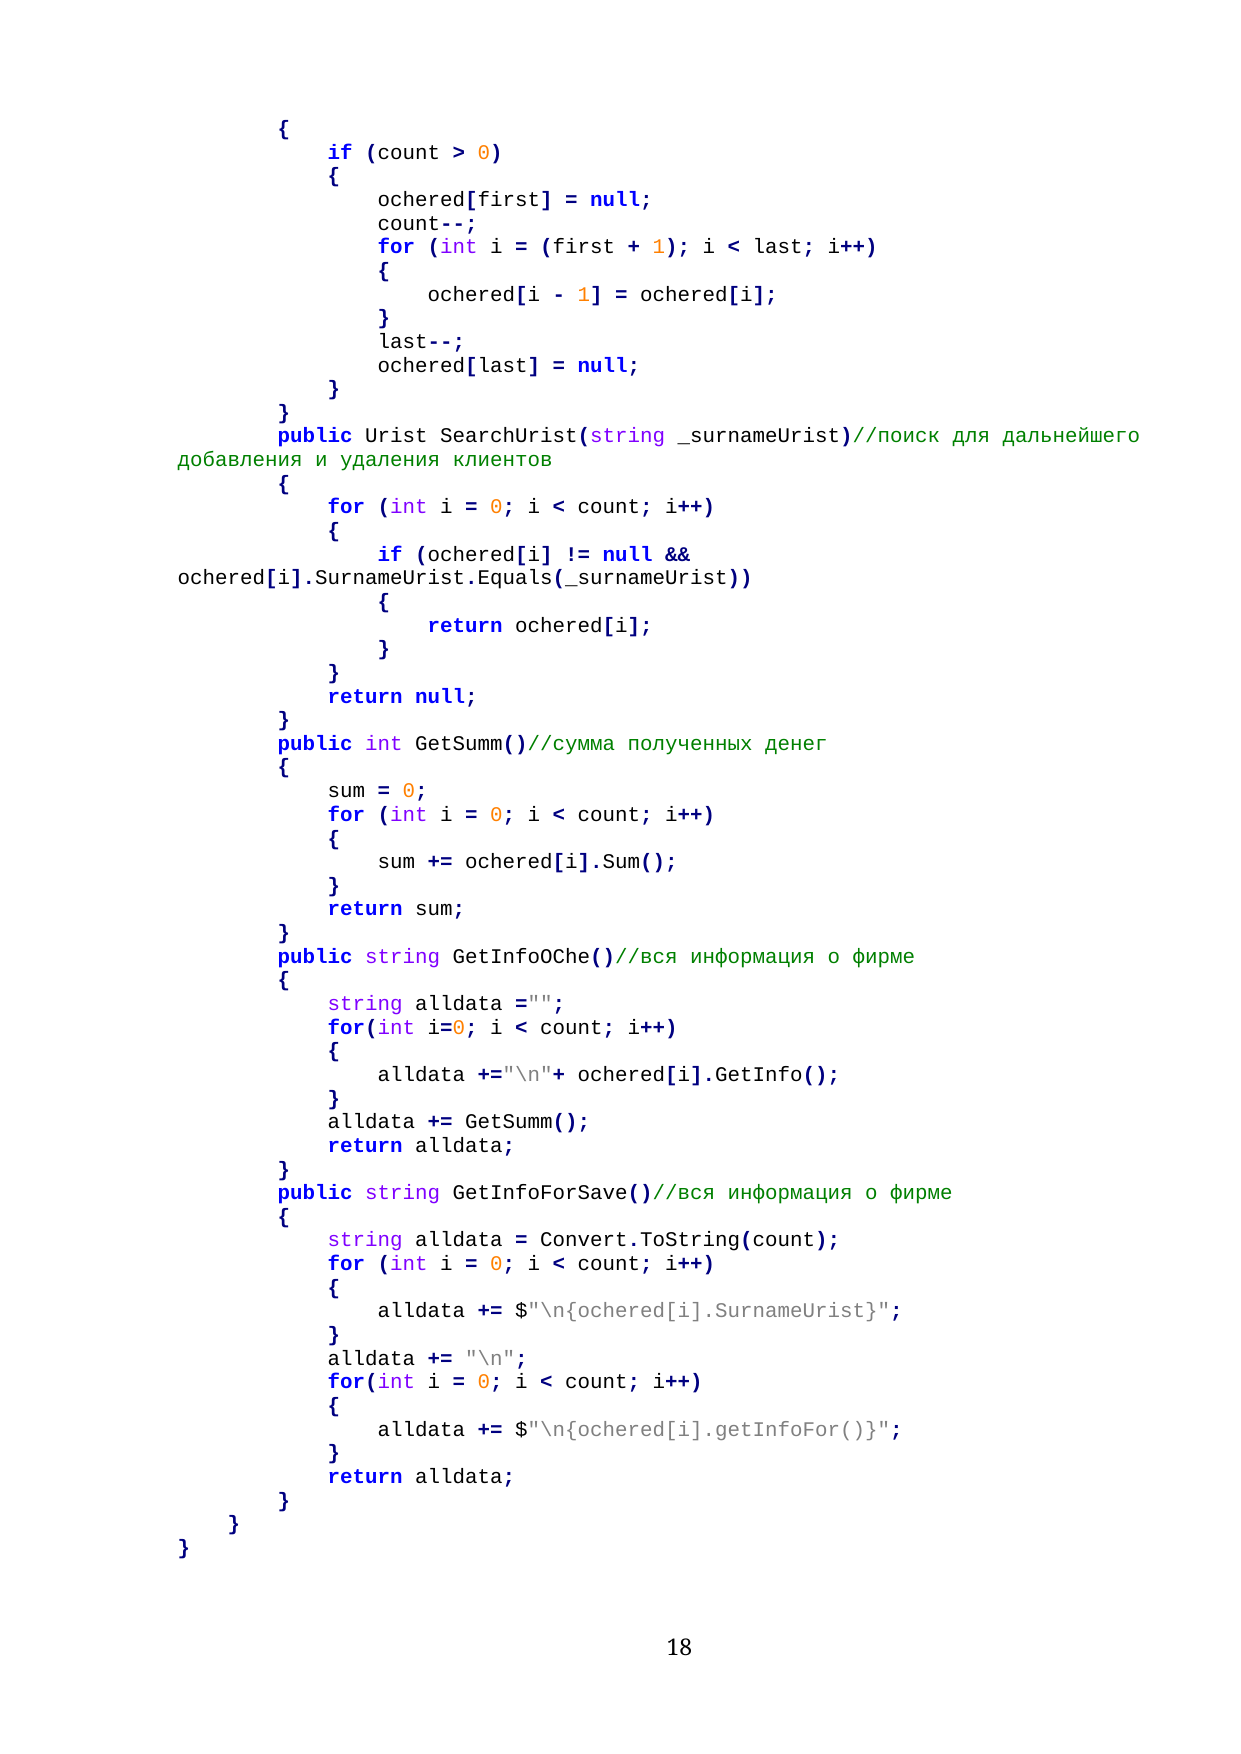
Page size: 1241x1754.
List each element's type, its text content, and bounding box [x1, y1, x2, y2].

text for (int i = 0; i < count; i++) [177, 496, 1181, 520]
text alldata += "\n"; [177, 1348, 1181, 1371]
text if (ochered[i] != null && ochered[i].SurnameUrist.Equals(_surnameUrist)) [177, 544, 1181, 591]
text public string GetInfoOChe()//вся информация о фирме [177, 946, 1181, 969]
text { [177, 757, 1181, 780]
text } [177, 662, 1181, 686]
text { [177, 1395, 1181, 1419]
text public Urist SearchUrist(string _surnameUrist)//поиск для дальнейшего добавления и удаления клиентов [177, 426, 1181, 473]
text for (int i = (first + 1); i < last; i++) [177, 236, 1181, 260]
text for(int i=0; i < count; i++) [177, 1017, 1181, 1040]
text } [177, 1158, 1181, 1182]
text } [177, 1513, 1181, 1537]
text ochered[last] = null; [177, 354, 1181, 378]
text ochered[first] = null; [177, 189, 1181, 213]
text { [177, 118, 1181, 142]
text count--; [177, 213, 1181, 236]
text } [177, 307, 1181, 331]
text } [177, 709, 1181, 733]
text } [177, 922, 1181, 946]
text sum = 0; [177, 780, 1181, 804]
text { [177, 827, 1181, 851]
text alldata += $"\n{ochered[i].SurnameUrist}"; [177, 1300, 1181, 1324]
text { [177, 1040, 1181, 1064]
text { [177, 165, 1181, 189]
text } [177, 1088, 1181, 1111]
text string alldata = Convert.ToString(count); [177, 1229, 1181, 1253]
text ochered[i - 1] = ochered[i]; [177, 284, 1181, 307]
text string alldata =""; [177, 993, 1181, 1017]
text sum += ochered[i].Sum(); [177, 851, 1181, 875]
text return alldata; [177, 1135, 1181, 1158]
text } [177, 402, 1181, 426]
text public string GetInfoForSave()//вся информация о фирме [177, 1182, 1181, 1206]
text } [177, 638, 1181, 662]
text return ochered[i]; [177, 615, 1181, 638]
text } [177, 1442, 1181, 1466]
text } [177, 1324, 1181, 1348]
text for (int i = 0; i < count; i++) [177, 804, 1181, 827]
text } [177, 378, 1181, 402]
text return alldata; [177, 1466, 1181, 1489]
text last--; [177, 331, 1181, 354]
text if (count > 0) [177, 142, 1181, 165]
text for(int i = 0; i < count; i++) [177, 1371, 1181, 1395]
text return sum; [177, 898, 1181, 922]
text return null; [177, 686, 1181, 709]
text alldata +="\n"+ ochered[i].GetInfo(); [177, 1064, 1181, 1088]
text alldata += GetSumm(); [177, 1111, 1181, 1135]
text { [177, 1206, 1181, 1229]
text for (int i = 0; i < count; i++) [177, 1253, 1181, 1277]
text { [177, 260, 1181, 284]
text public int GetSumm()//сумма полученных денег [177, 733, 1181, 757]
text } [177, 875, 1181, 898]
text { [177, 591, 1181, 615]
text alldata += $"\n{ochered[i].getInfoFor()}"; [177, 1419, 1181, 1442]
text { [177, 1277, 1181, 1300]
text { [177, 473, 1181, 496]
text } [177, 1537, 1181, 1561]
text { [177, 520, 1181, 544]
text } [177, 1489, 1181, 1513]
text { [177, 969, 1181, 993]
